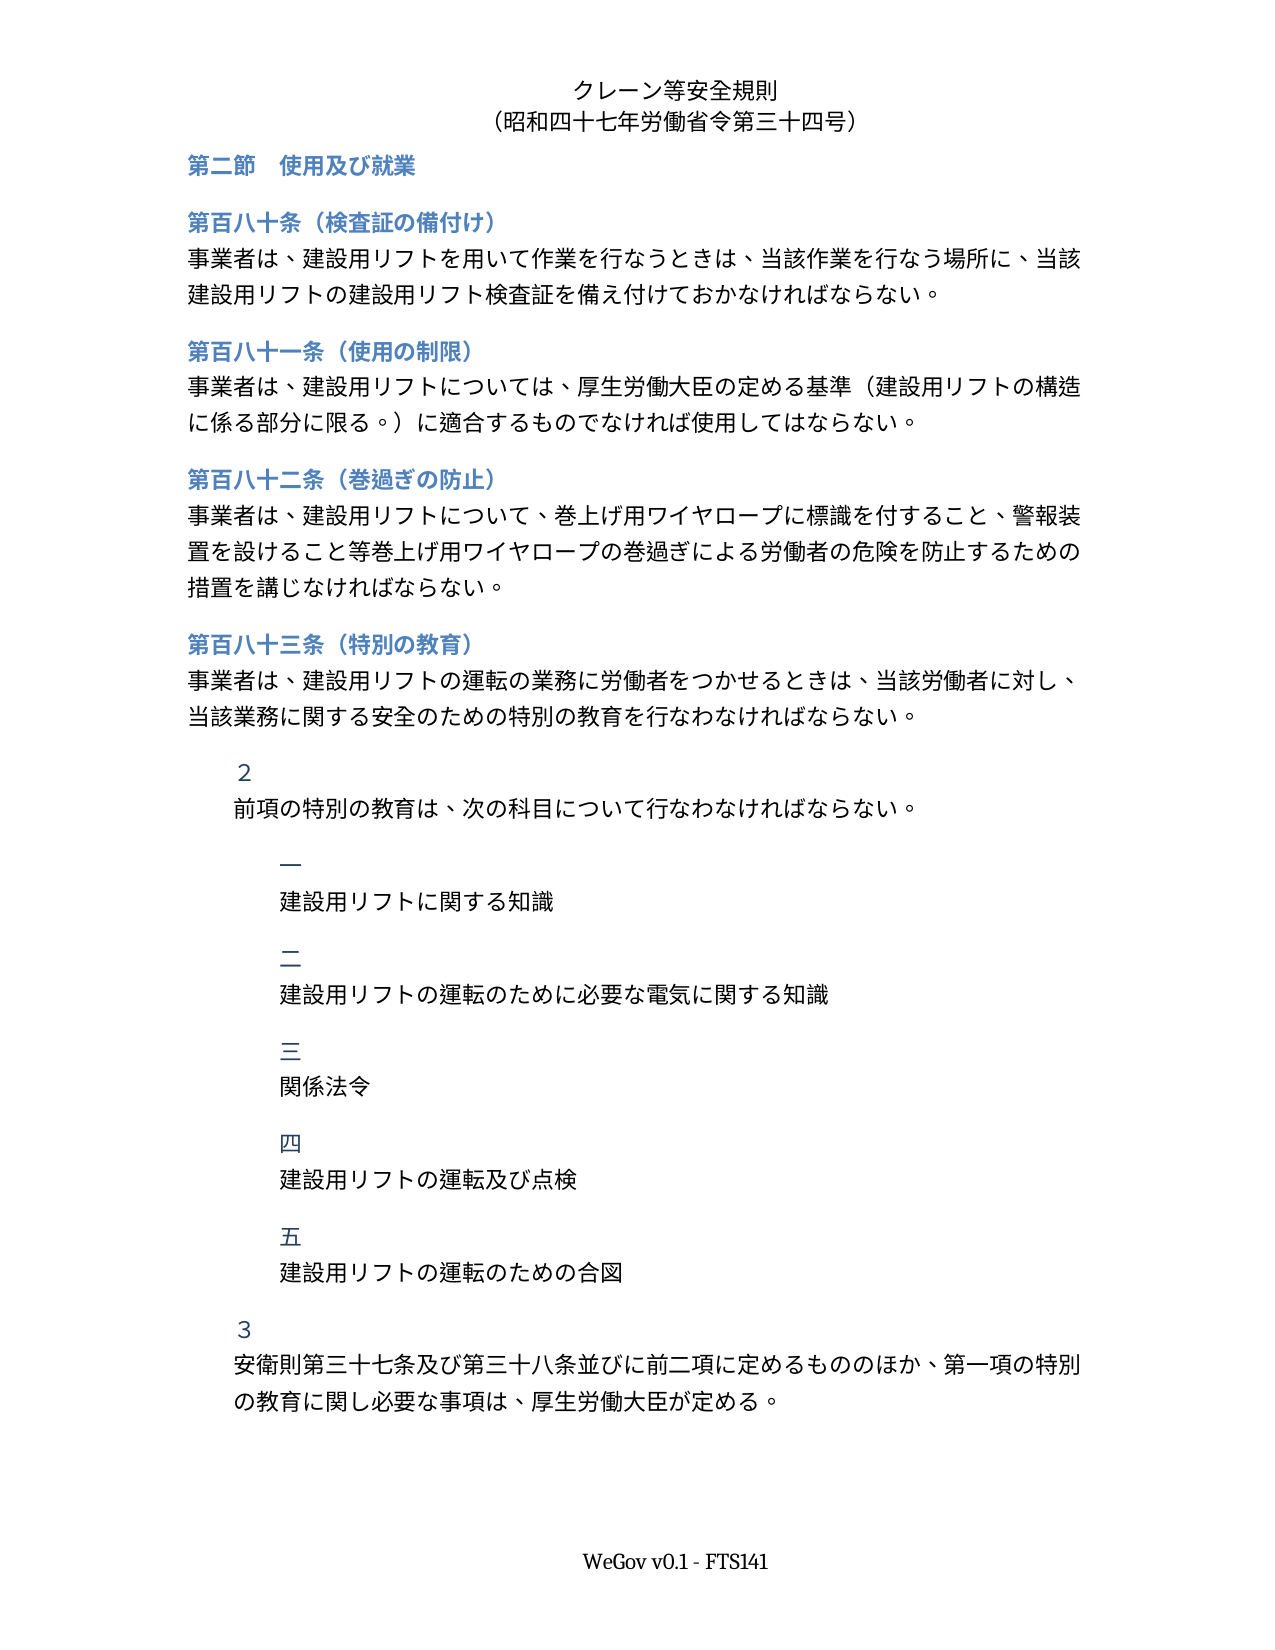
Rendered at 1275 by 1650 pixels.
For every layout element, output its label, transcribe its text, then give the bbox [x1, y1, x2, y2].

text 関係法令 [279, 1071, 1087, 1103]
subtitle 二 [279, 943, 1087, 974]
subtitle 三 [279, 1035, 1087, 1067]
text 建設用リフトの運転のための合図 [279, 1257, 1087, 1288]
text 事業者は、建設用リフトを用いて作業を行なうときは、当該作業を行なう場所に、当該建設用リフトの建設用リフト検査証を備え付けておかなければならない。 [187, 243, 1087, 310]
subtitle 一 [279, 850, 1087, 881]
subtitle 第百八十二条（巻過ぎの防止） [187, 464, 1087, 495]
subtitle 五 [279, 1221, 1087, 1252]
subtitle 第百八十条（検査証の備付け） [187, 207, 1087, 238]
subtitle 第百八十三条（特別の教育） [187, 629, 1087, 660]
text 建設用リフトに関する知識 [279, 886, 1087, 917]
subtitle 第百八十一条（使用の制限） [187, 335, 1087, 367]
text 前項の特別の教育は、次の科目について行なわなければならない。 [233, 793, 1087, 824]
text 事業者は、建設用リフトについては、厚生労働大臣の定める基準（建設用リフトの構造に係る部分に限る。）に適合するものでなければ使用してはならない。 [187, 371, 1087, 438]
subtitle ２ [233, 757, 1087, 788]
subtitle ３ [233, 1313, 1087, 1345]
subtitle 四 [279, 1128, 1087, 1159]
subtitle 第二節 使用及び就業 [187, 150, 1087, 181]
text 事業者は、建設用リフトについて、巻上げ用ワイヤロープに標識を付すること、警報装置を設けること等巻上げ用ワイヤロープの巻過ぎによる労働者の危険を防止するための措置を講じなければならない。 [187, 500, 1087, 603]
text 安衛則第三十七条及び第三十八条並びに前二項に定めるもののほか、第一項の特別の教育に関し必要な事項は、厚生労働大臣が定める。 [233, 1349, 1087, 1417]
text 建設用リフトの運転及び点検 [279, 1164, 1087, 1195]
text 事業者は、建設用リフトの運転の業務に労働者をつかせるときは、当該労働者に対し、当該業務に関する安全のための特別の教育を行なわなければならない。 [187, 664, 1087, 732]
text 建設用リフトの運転のために必要な電気に関する知識 [279, 979, 1087, 1010]
